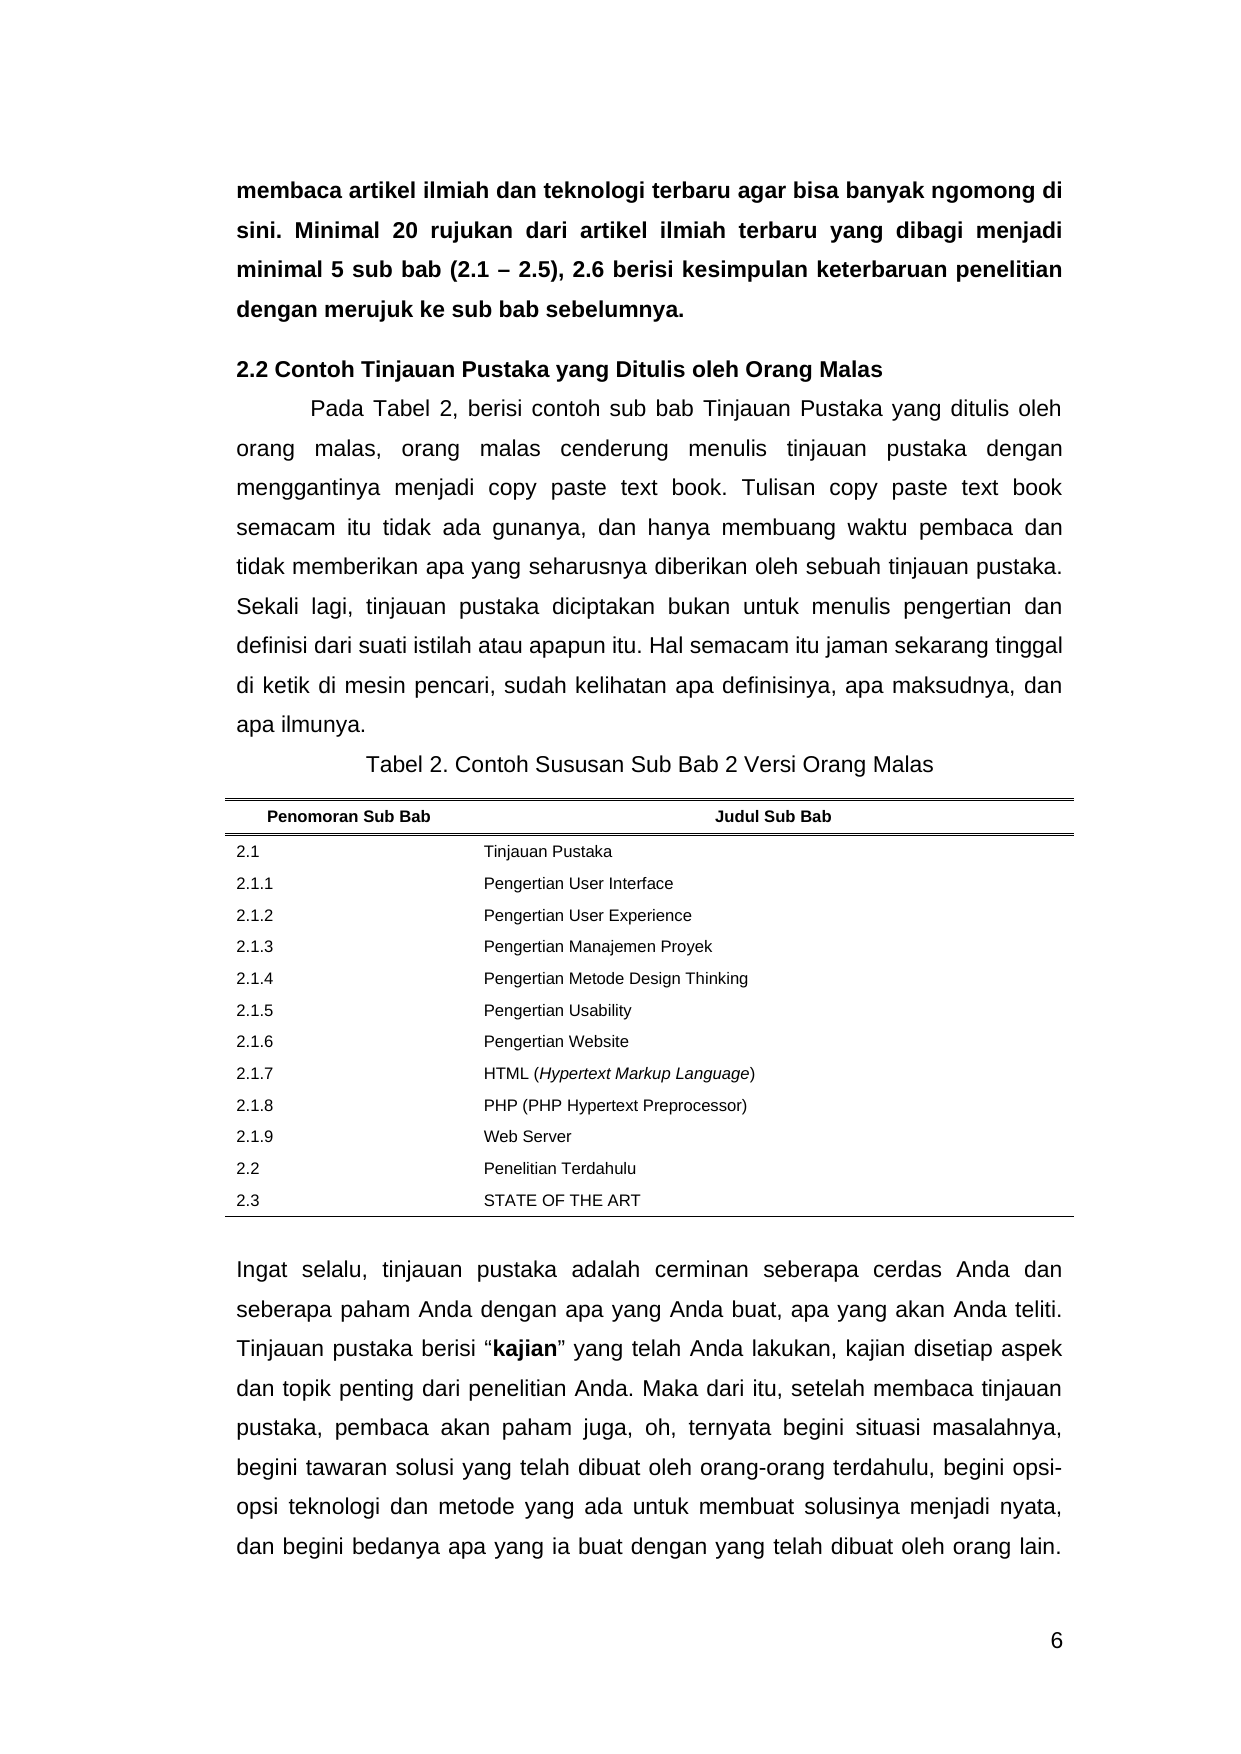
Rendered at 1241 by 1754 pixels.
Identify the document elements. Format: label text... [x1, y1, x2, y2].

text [236, 1256, 1063, 1559]
table_cell Pengertian User Interface [472, 868, 1074, 899]
table_cell Pengertian Manajemen Proyek [472, 931, 1074, 962]
table_cell PHP (PHP Hypertext Preprocessor) [472, 1089, 1074, 1121]
table_cell 2.1.8 [225, 1089, 472, 1121]
table_header Penomoran Sub Bab [225, 801, 472, 833]
table_cell 2.1.9 [225, 1121, 472, 1152]
table_cell 2.1.7 [225, 1058, 472, 1089]
table_cell Pengertian Website [472, 1026, 1074, 1057]
table_cell 2.1 [225, 836, 472, 867]
text Tabel 2. Contoh Sususan Sub Bab 2 Versi Orang Malas [236, 751, 1063, 777]
table_cell Pengertian Metode Design Thinking [472, 963, 1074, 994]
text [236, 177, 1063, 322]
table_cell 2.1.1 [225, 868, 472, 899]
table_cell 2.1.3 [225, 931, 472, 962]
table_cell 2.1.2 [225, 899, 472, 931]
table_cell 2.3 [225, 1184, 472, 1216]
subtitle 2.2 Contoh Tinjauan Pustaka yang Ditulis oleh Orang Malas [236, 356, 1063, 382]
table_cell 2.1.5 [225, 994, 472, 1026]
table_header Judul Sub Bab [472, 801, 1074, 833]
table_cell Pengertian User Experience [472, 899, 1074, 931]
table_cell Tinjauan Pustaka [472, 836, 1074, 867]
table_cell Penelitian Terdahulu [472, 1153, 1074, 1184]
text Pada Tabel 2, berisi contoh sub bab Tinjauan Pustaka yang ditulis oleh orang malas, orang malas cenderung menulis tinjauan pustaka dengan menggantinya menjadi copy paste text book. Tulisan copy paste text book semacam itu tidak ada gunanya, dan hanya membuang waktu pembaca dan tidak memberikan apa yang seharusnya diberikan oleh sebuah tinjauan pustaka. Sekali lagi, tinjauan pustaka diciptakan bukan untuk menulis pengertian dan definisi dari suati istilah atau apapun itu. Hal semacam itu jaman sekarang tinggal di ketik di mesin pencari, sudah kelihatan apa definisinya, apa maksudnya, dan apa ilmunya. [236, 395, 1063, 738]
table_cell STATE OF THE ART [472, 1184, 1074, 1216]
table_cell 2.1.6 [225, 1026, 472, 1057]
table_cell Pengertian Usability [472, 994, 1074, 1026]
table_cell 2.2 [225, 1153, 472, 1184]
table_cell 2.1.4 [225, 963, 472, 994]
table_cell Web Server [472, 1121, 1074, 1152]
table_cell HTML (Hypertext Markup Language) [472, 1058, 1074, 1089]
